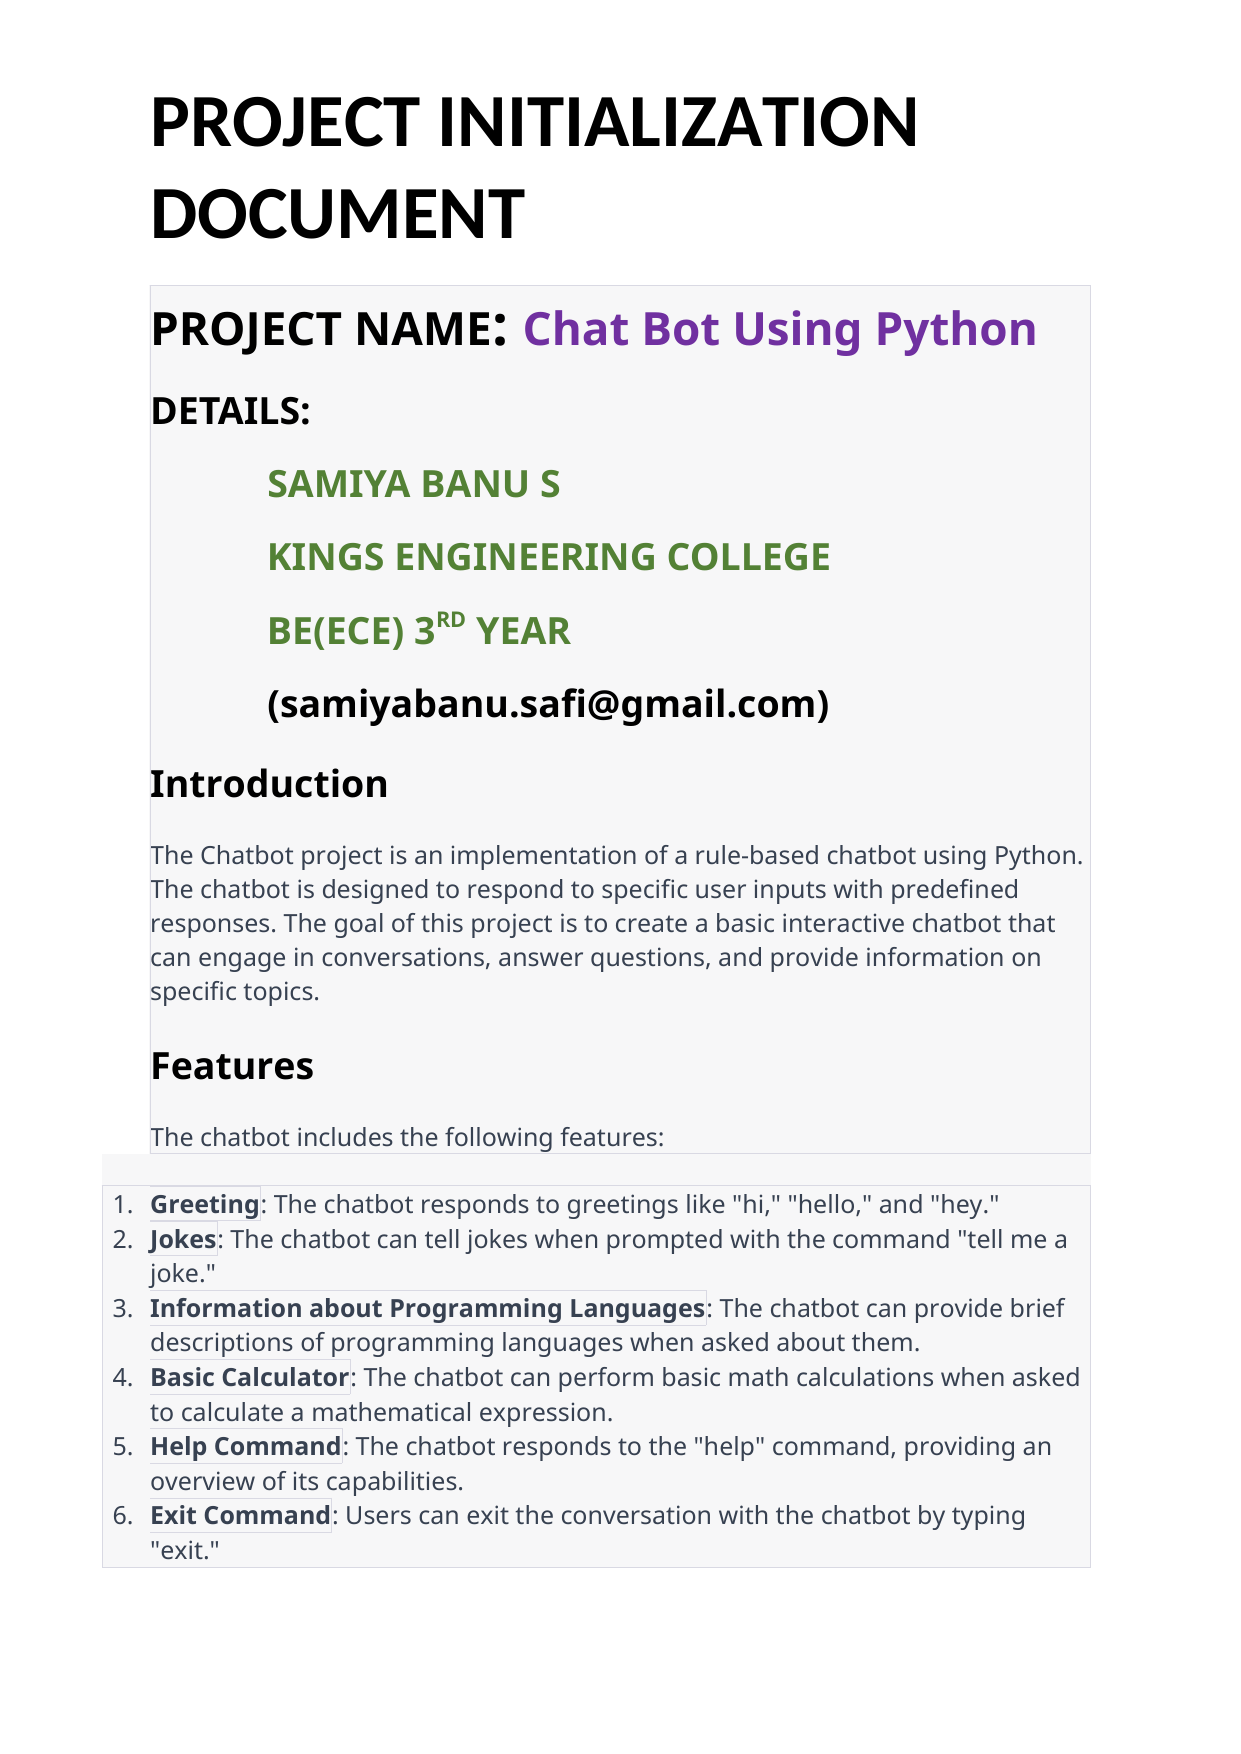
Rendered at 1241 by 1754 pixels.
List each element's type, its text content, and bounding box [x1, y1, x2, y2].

list Basic Calculator: The chatbot can perform basic math calculations when asked to calculate a mathematical expression. [103, 1359, 1090, 1428]
text The chatbot includes the following features: [151, 1119, 1090, 1153]
list Jokes: The chatbot can tell jokes when prompted with the command "tell me a joke." [103, 1220, 1090, 1289]
list Exit Command: Users can exit the conversation with the chatbot by typing "exit." [103, 1497, 1090, 1567]
text PROJECT NAME: Chat Bot Using Python [151, 286, 1090, 362]
list Greeting: The chatbot responds to greetings like "hi," "hello," and "hey." [261, 1186, 1090, 1220]
text SAMIYA BANU S [151, 457, 1090, 508]
list Information about Programming Languages: The chatbot can provide brief descriptions of programming languages when asked about them. [103, 1289, 1090, 1359]
text DETAILS: [151, 384, 1090, 435]
list Greeting: The chatbot responds to greetings like "hi," "hello," and "hey." [103, 1186, 260, 1220]
text (samiyabanu.safi@gmail.com) [151, 677, 1090, 728]
text KINGS ENGINEERING COLLEGE [151, 530, 1090, 582]
text The Chatbot project is an implementation of a rule-based chatbot using Python. The chatbot is designed to respond to specific user inputs with predefined responses. The goal of this project is to create a basic interactive chatbot that can engage in conversations, answer questions, and provide information on specific topics. [151, 837, 1090, 1008]
list Help Command: The chatbot responds to the "help" command, providing an overview of its capabilities. [103, 1428, 1090, 1497]
text Features [151, 1039, 1090, 1090]
text BE(ECE) 3RD YEAR [151, 603, 1090, 655]
text Introduction [151, 757, 1090, 808]
